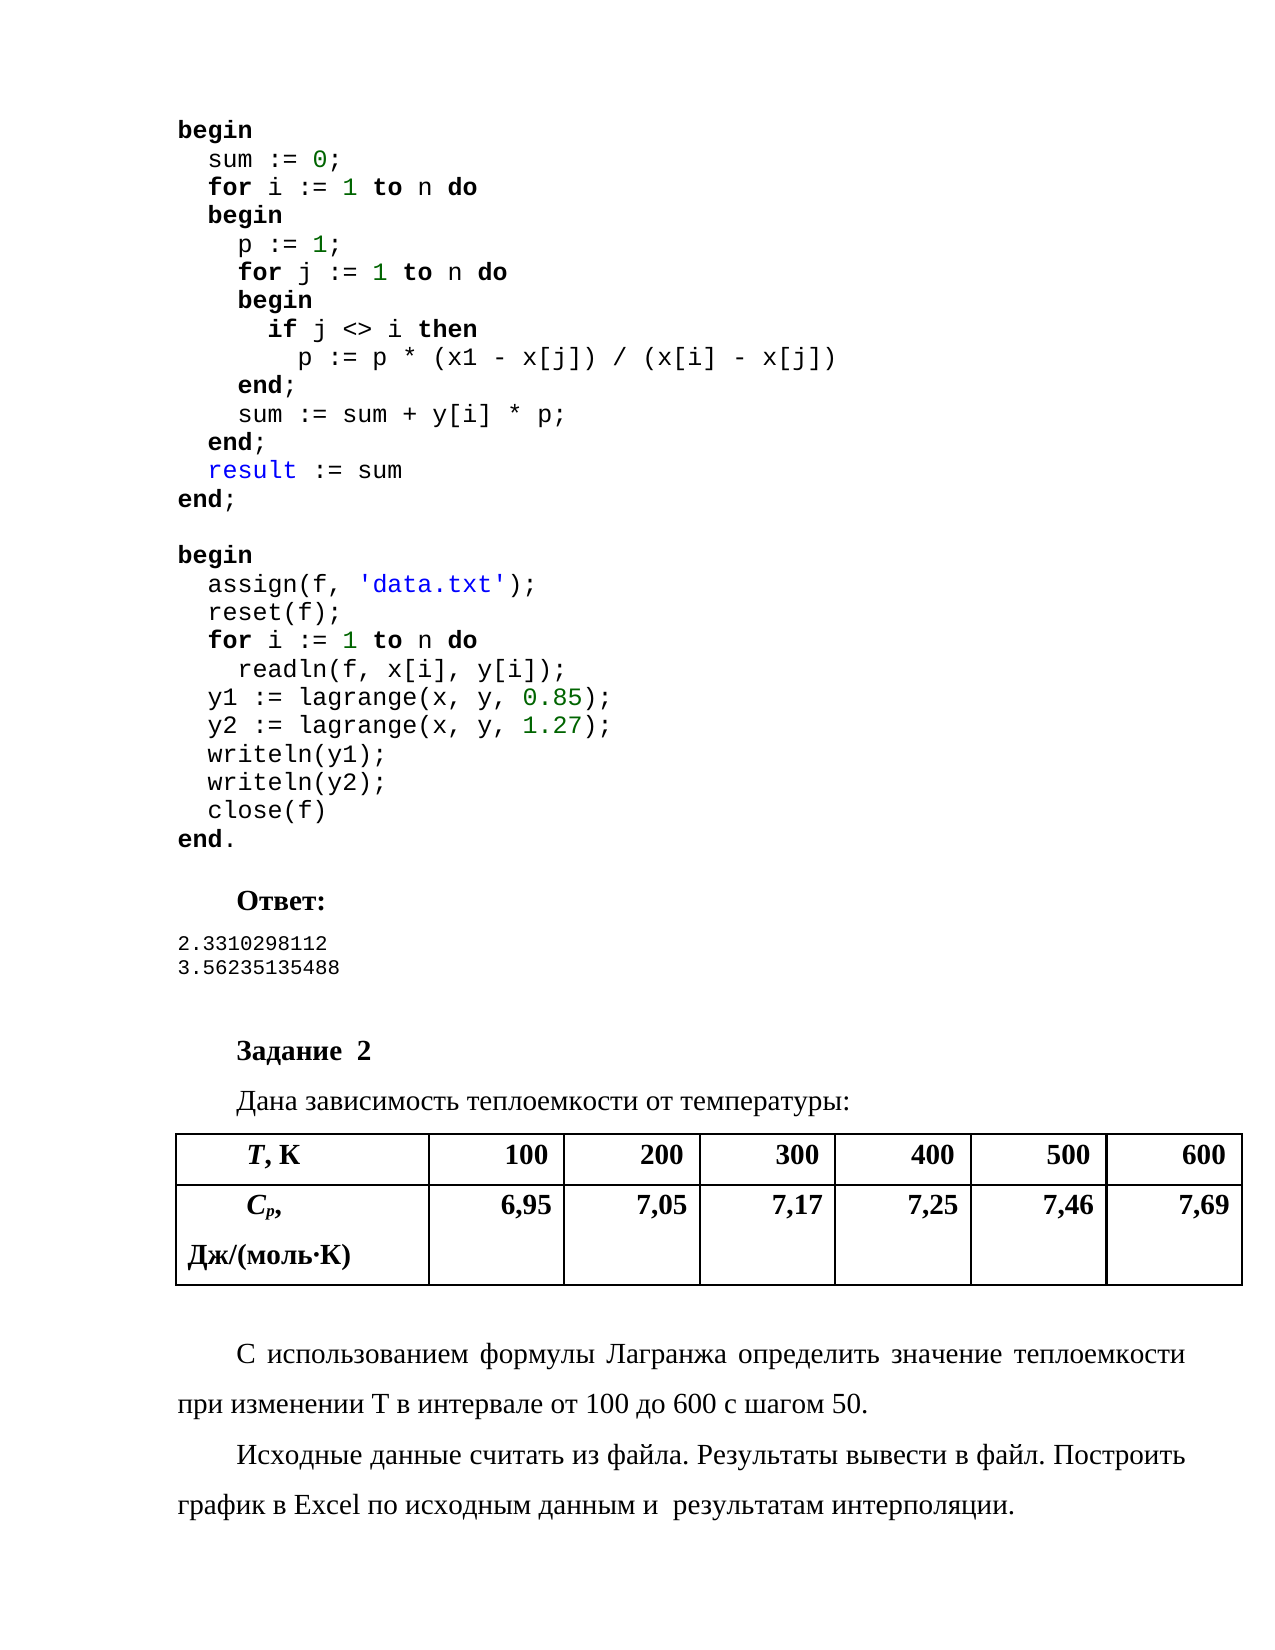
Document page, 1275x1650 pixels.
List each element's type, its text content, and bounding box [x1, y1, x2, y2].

text Ответ: [177, 883, 1186, 917]
text for i := 1 to n do [177, 175, 1186, 203]
table_header 400 [836, 1135, 970, 1183]
table_header 600 [1108, 1135, 1241, 1183]
text if j <> i then [177, 316, 1186, 345]
table_header 200 [565, 1135, 699, 1183]
text writeln(y2); [177, 770, 1186, 798]
text sum := sum + y[i] * p; [177, 401, 1186, 430]
text begin [177, 118, 1186, 146]
table_cell 7,05 [565, 1186, 699, 1284]
text sum := 0; [177, 146, 1186, 175]
text y2 := lagrange(x, y, 1.27); [177, 713, 1186, 741]
table_cell 7,69 [1108, 1186, 1241, 1284]
text close(f) [177, 798, 1186, 826]
text begin [177, 203, 1186, 231]
table_cell 6,95 [430, 1186, 563, 1284]
table_cell 7,17 [701, 1186, 834, 1284]
text result := sum [177, 458, 1186, 486]
text y1 := lagrange(x, y, 0.85); [177, 685, 1186, 713]
table_cell 7,25 [836, 1186, 970, 1284]
text assign(f, 'data.txt'); [177, 571, 1186, 600]
text Исходные данные считать из файла. Результаты вывести в файл. Построить график в Excel по исходным данным и результатам интерполяции. [177, 1437, 1186, 1521]
table_header T, К [177, 1135, 428, 1183]
text 2.3310298112 [177, 933, 1186, 957]
text begin [177, 288, 1186, 316]
text writeln(y1); [177, 741, 1186, 770]
text end; [177, 430, 1186, 458]
text Задание 2 [177, 1033, 1186, 1066]
text end; [177, 373, 1186, 401]
table_header 300 [701, 1135, 834, 1183]
table_cell 7,46 [972, 1186, 1105, 1284]
text for j := 1 to n do [177, 260, 1186, 288]
text Дана зависимость теплоемкости от температуры: [177, 1083, 1186, 1117]
text begin [177, 543, 1186, 571]
table_header 500 [972, 1135, 1105, 1183]
text 3.56235135488 [177, 957, 1186, 981]
text readln(f, x[i], y[i]); [177, 656, 1186, 685]
text end; [177, 486, 1186, 515]
text reset(f); [177, 600, 1186, 628]
text p := p * (x1 - x[j]) / (x[i] - x[j]) [177, 345, 1186, 373]
text p := 1; [177, 231, 1186, 260]
text end. [177, 826, 1186, 855]
text for i := 1 to n do [177, 628, 1186, 656]
table_header 100 [430, 1135, 563, 1183]
text С использованием формулы Лагранжа определить значение теплоемкости при изменении Т в интервале от 100 до 600 с шагом 50. [177, 1336, 1186, 1420]
table_cell Cp, Дж/(моль∙К) [177, 1186, 428, 1284]
